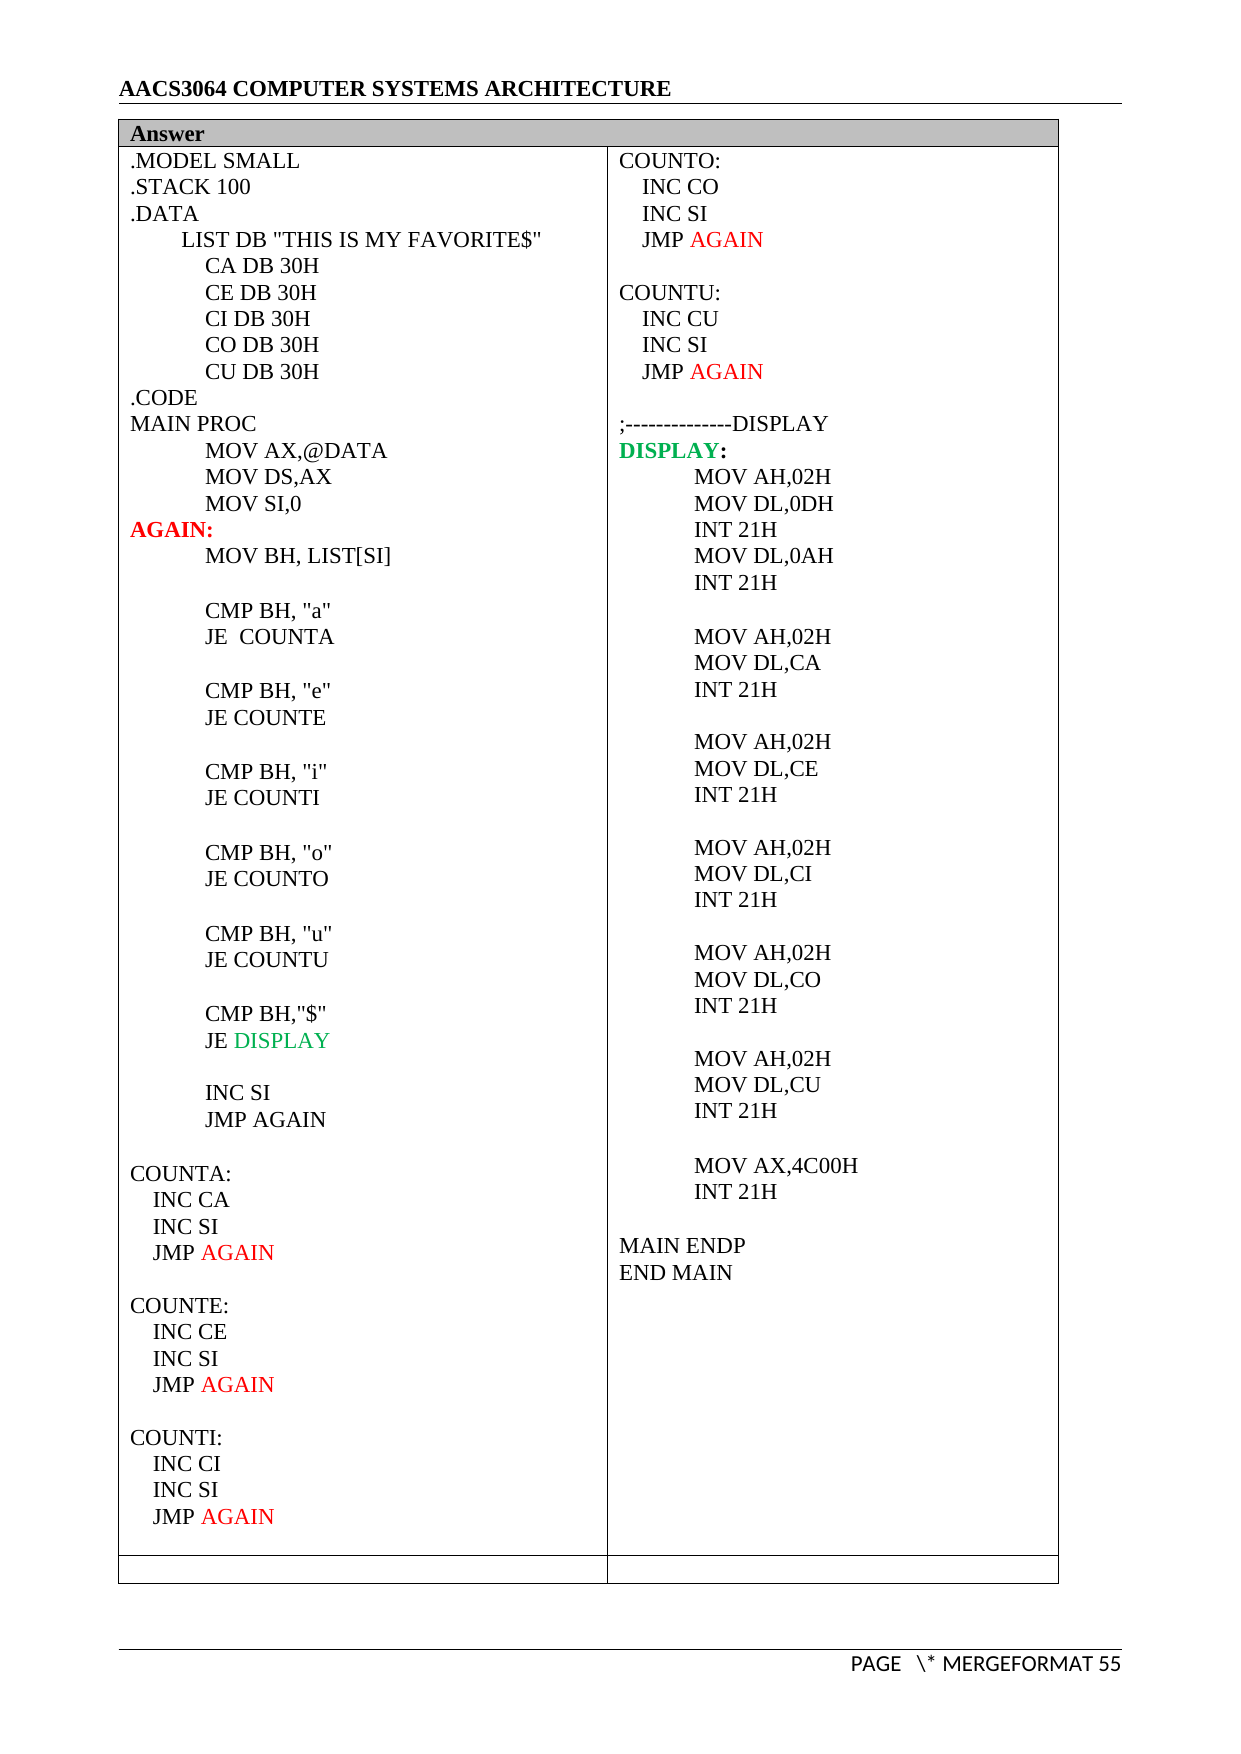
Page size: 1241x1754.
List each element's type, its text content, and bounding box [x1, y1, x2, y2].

table_cell [608, 1556, 1058, 1583]
table_cell [119, 1556, 607, 1583]
table_cell .MODEL SMALL .STACK 100 .DATA LIST DB "THIS IS MY FAVORITE$" CA DB 30H CE DB 30H CI DB 30H CO DB 30H CU DB 30H .CODE MAIN PROC MOV AX,@DATA MOV DS,AX MOV SI,0 AGAIN: MOV BH, LIST[SI] CMP BH, "a" JE COUNTA CMP BH, "e" JE COUNTE CMP BH, "i" JE COUNTI CMP BH, "o" JE COUNTO CMP BH, "u" JE COUNTU CMP BH,"$" JE DISPLAY INC SI JMP AGAIN COUNTA: INC CA INC SI JMP AGAIN COUNTE: INC CE INC SI JMP AGAIN COUNTI: INC CI INC SI JMP AGAIN [119, 147, 607, 1555]
table_cell COUNTO: INC CO INC SI JMP AGAIN COUNTU: INC CU INC SI JMP AGAIN ;--------------DISPLAY DISPLAY: MOV AH,02H MOV DL,0DH INT 21H MOV DL,0AH INT 21H MOV AH,02H MOV DL,CA INT 21H MOV AH,02H MOV DL,CE INT 21H MOV AH,02H MOV DL,CI INT 21H MOV AH,02H MOV DL,CO INT 21H MOV AH,02H MOV DL,CU INT 21H MOV AX,4C00H INT 21H MAIN ENDP END MAIN [608, 147, 1058, 1555]
table_header Answer [119, 120, 1058, 146]
